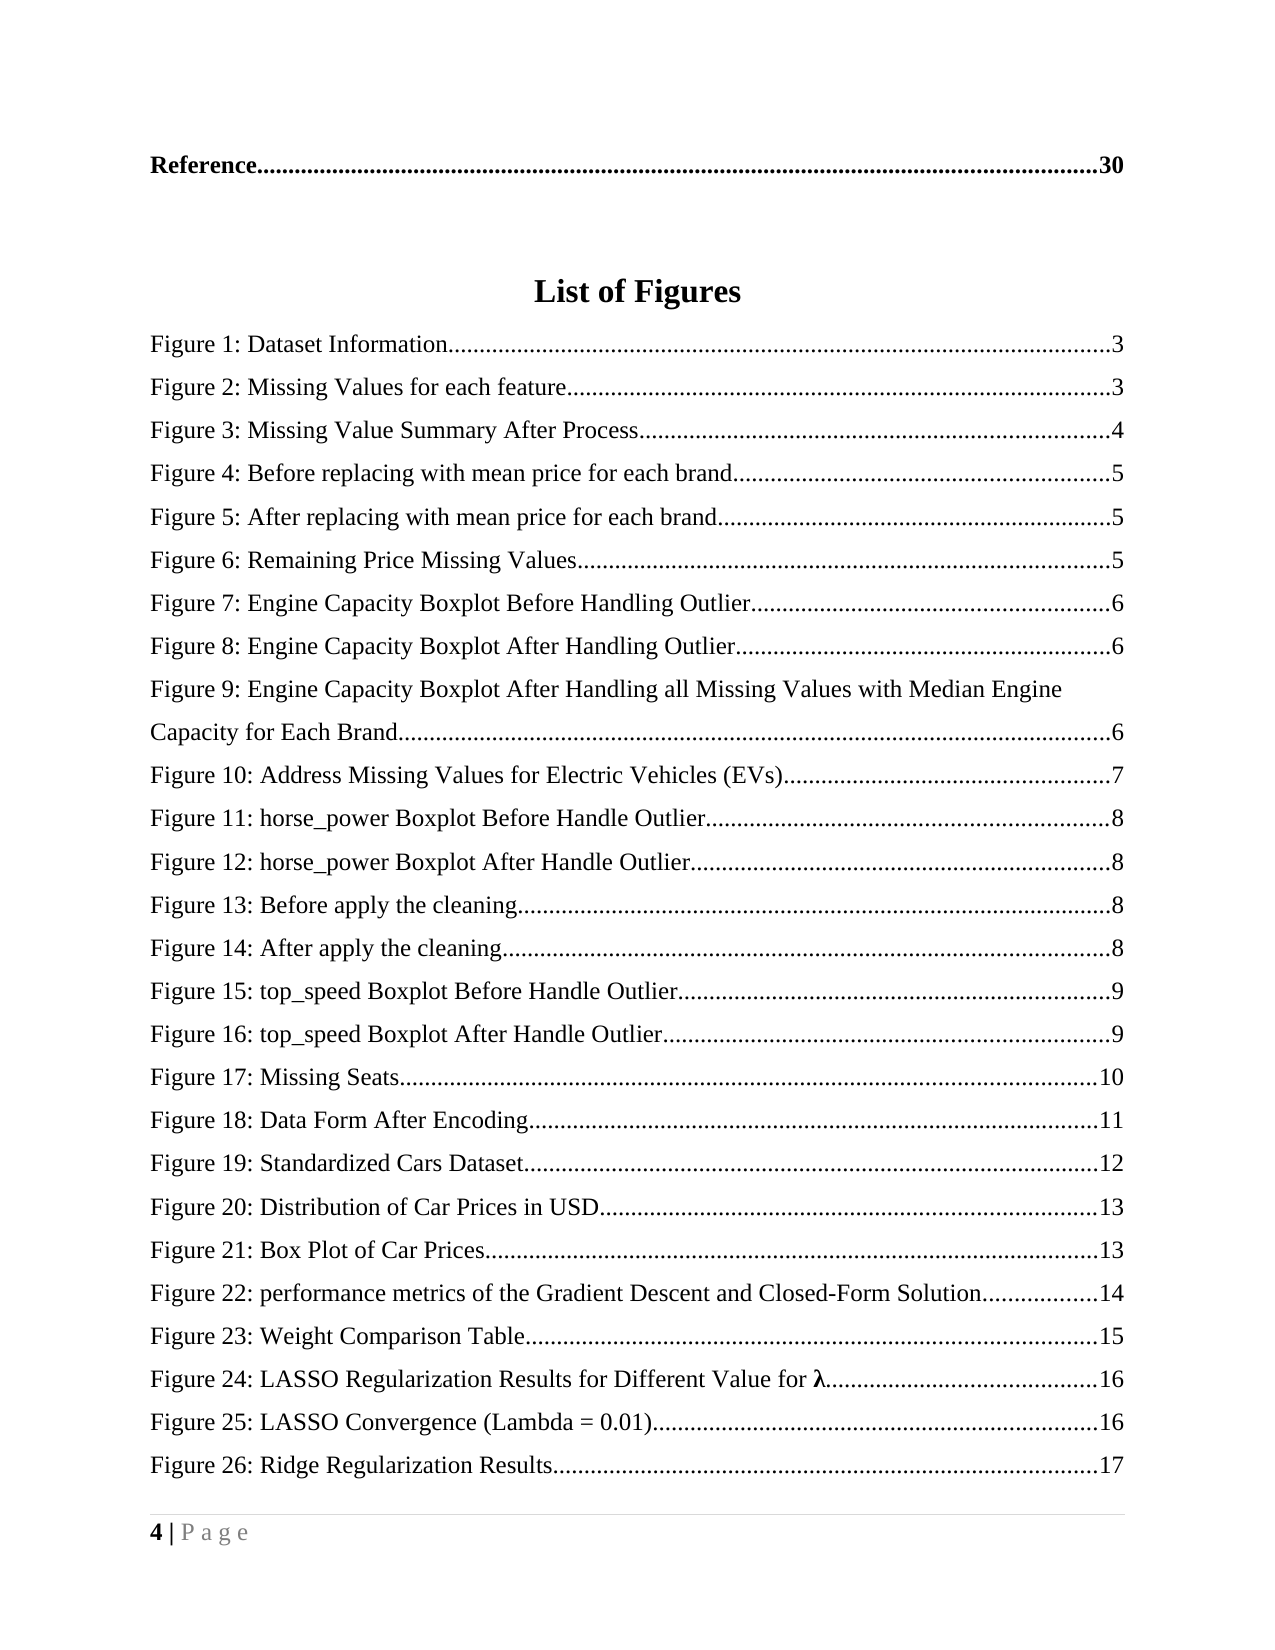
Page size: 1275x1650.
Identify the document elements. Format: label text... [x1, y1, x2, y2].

text Figure 12: horse_power Boxplot After Handle Outlier 8 [150, 847, 1125, 875]
text Figure 5: After replacing with mean price for each brand 5 [150, 502, 1125, 530]
text Figure 7: Engine Capacity Boxplot Before Handling Outlier 6 [150, 588, 1125, 617]
text Figure 1: Dataset Information 3 [150, 329, 1125, 358]
text Figure 3: Missing Value Summary After Process 4 [150, 415, 1125, 444]
text Figure 9: Engine Capacity Boxplot After Handling all Missing Values with Median Engine Capacity for Each Brand 6 [150, 674, 1125, 746]
text Figure 26: Ridge Regularization Results 17 [150, 1450, 1125, 1479]
text Figure 25: LASSO Convergence (Lambda = 0.01) 16 [150, 1407, 1125, 1436]
text Figure 4: Before replacing with mean price for each brand 5 [150, 458, 1125, 487]
text Figure 15: top_speed Boxplot Before Handle Outlier 9 [150, 976, 1125, 1005]
text Figure 24: LASSO Regularization Results for Different Value for λ 16 [150, 1364, 1125, 1393]
text Figure 11: horse_power Boxplot Before Handle Outlier 8 [150, 803, 1125, 832]
text Figure 18: Data Form After Encoding 11 [150, 1105, 1125, 1134]
text Figure 6: Remaining Price Missing Values 5 [150, 545, 1125, 573]
text Figure 14: After apply the cleaning 8 [150, 933, 1125, 962]
text Figure 17: Missing Seats 10 [150, 1062, 1125, 1091]
text Figure 20: Distribution of Car Prices in USD 13 [150, 1192, 1125, 1220]
text Figure 8: Engine Capacity Boxplot After Handling Outlier 6 [150, 631, 1125, 660]
subtitle List of Figures [150, 272, 1125, 310]
text Figure 10: Address Missing Values for Electric Vehicles (EVs) 7 [150, 760, 1125, 789]
text Figure 16: top_speed Boxplot After Handle Outlier 9 [150, 1019, 1125, 1048]
text Figure 2: Missing Values for each feature 3 [150, 372, 1125, 401]
text Figure 19: Standardized Cars Dataset 12 [150, 1148, 1125, 1177]
text Figure 21: Box Plot of Car Prices 13 [150, 1235, 1125, 1263]
text Figure 23: Weight Comparison Table 15 [150, 1321, 1125, 1350]
text Figure 13: Before apply the cleaning 8 [150, 890, 1125, 918]
text Figure 22: performance metrics of the Gradient Descent and Closed-Form Solution 14 [150, 1278, 1125, 1307]
